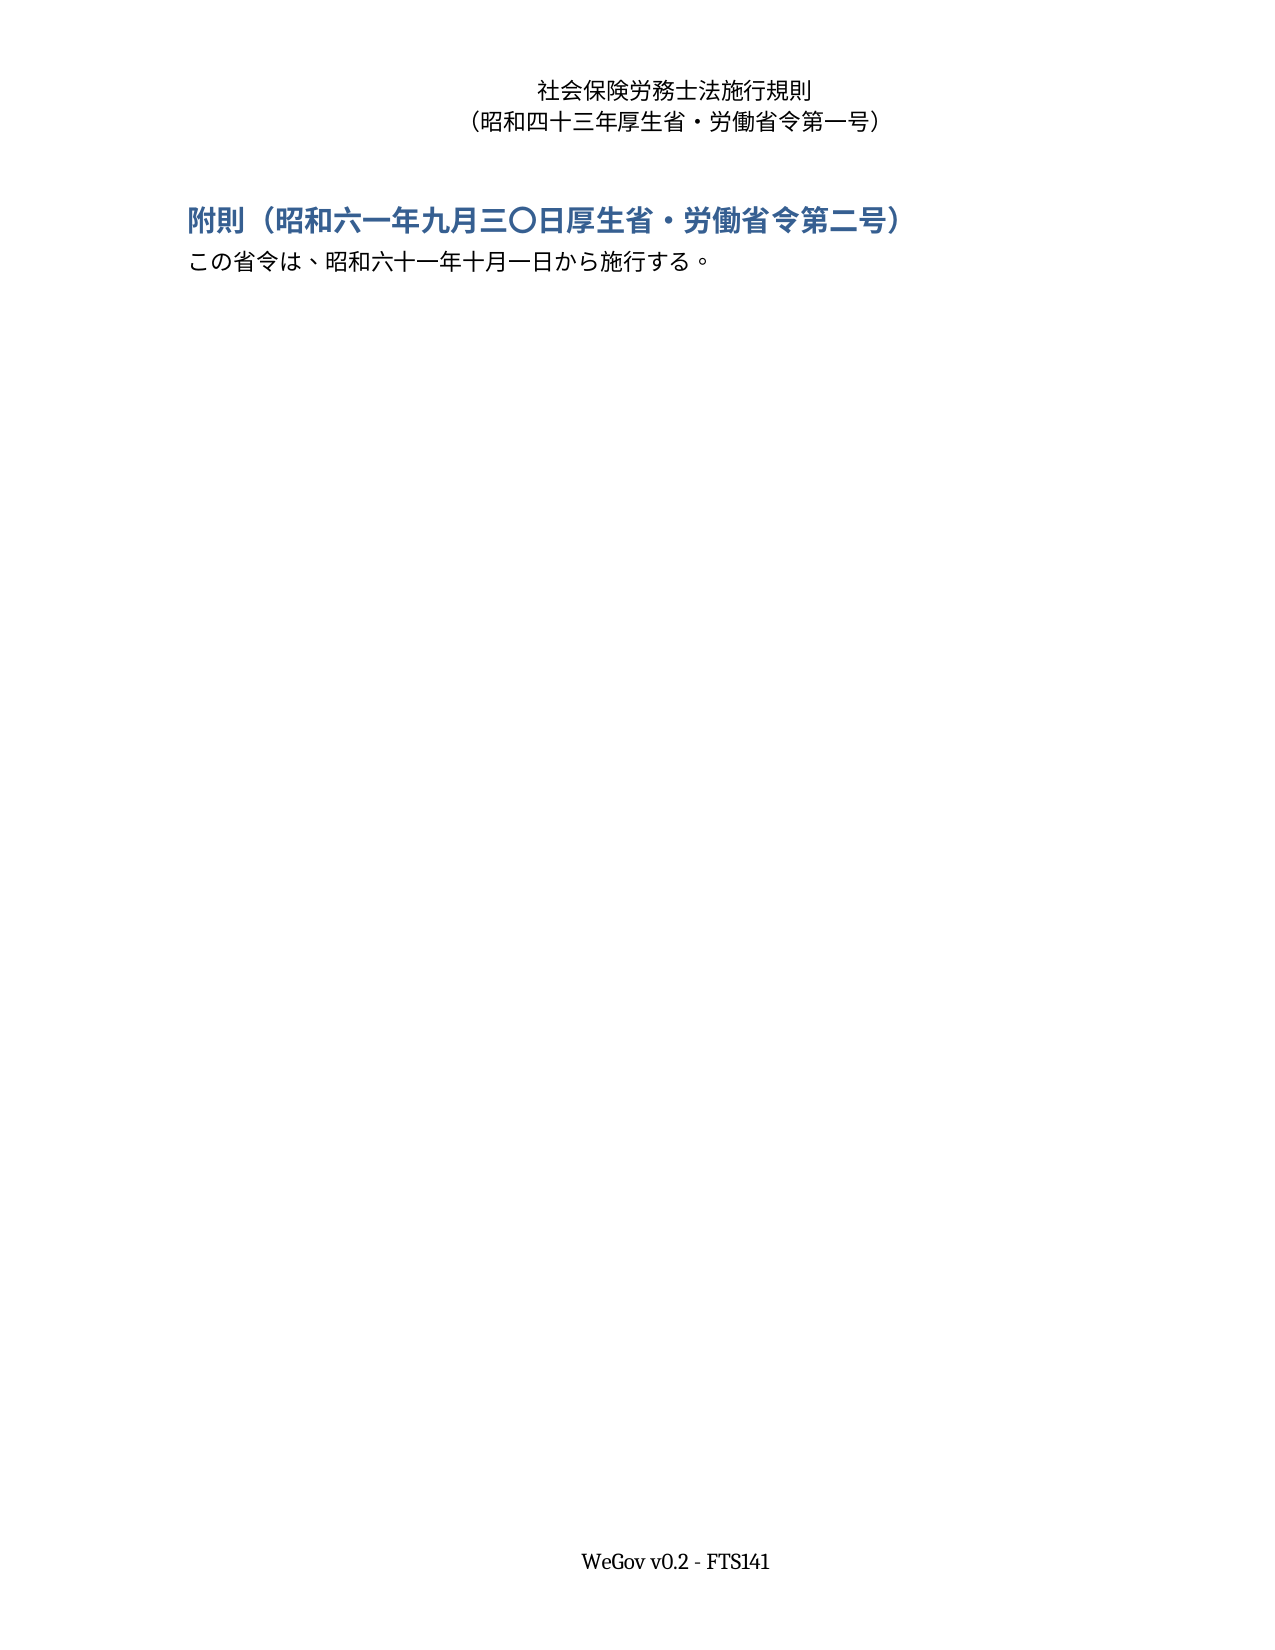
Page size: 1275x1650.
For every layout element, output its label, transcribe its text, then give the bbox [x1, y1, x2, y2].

subtitle 附則（昭和六一年九月三〇日厚生省・労働省令第二号） [187, 200, 1087, 240]
text この省令は、昭和六十一年十月一日から施行する。 [187, 246, 1087, 277]
